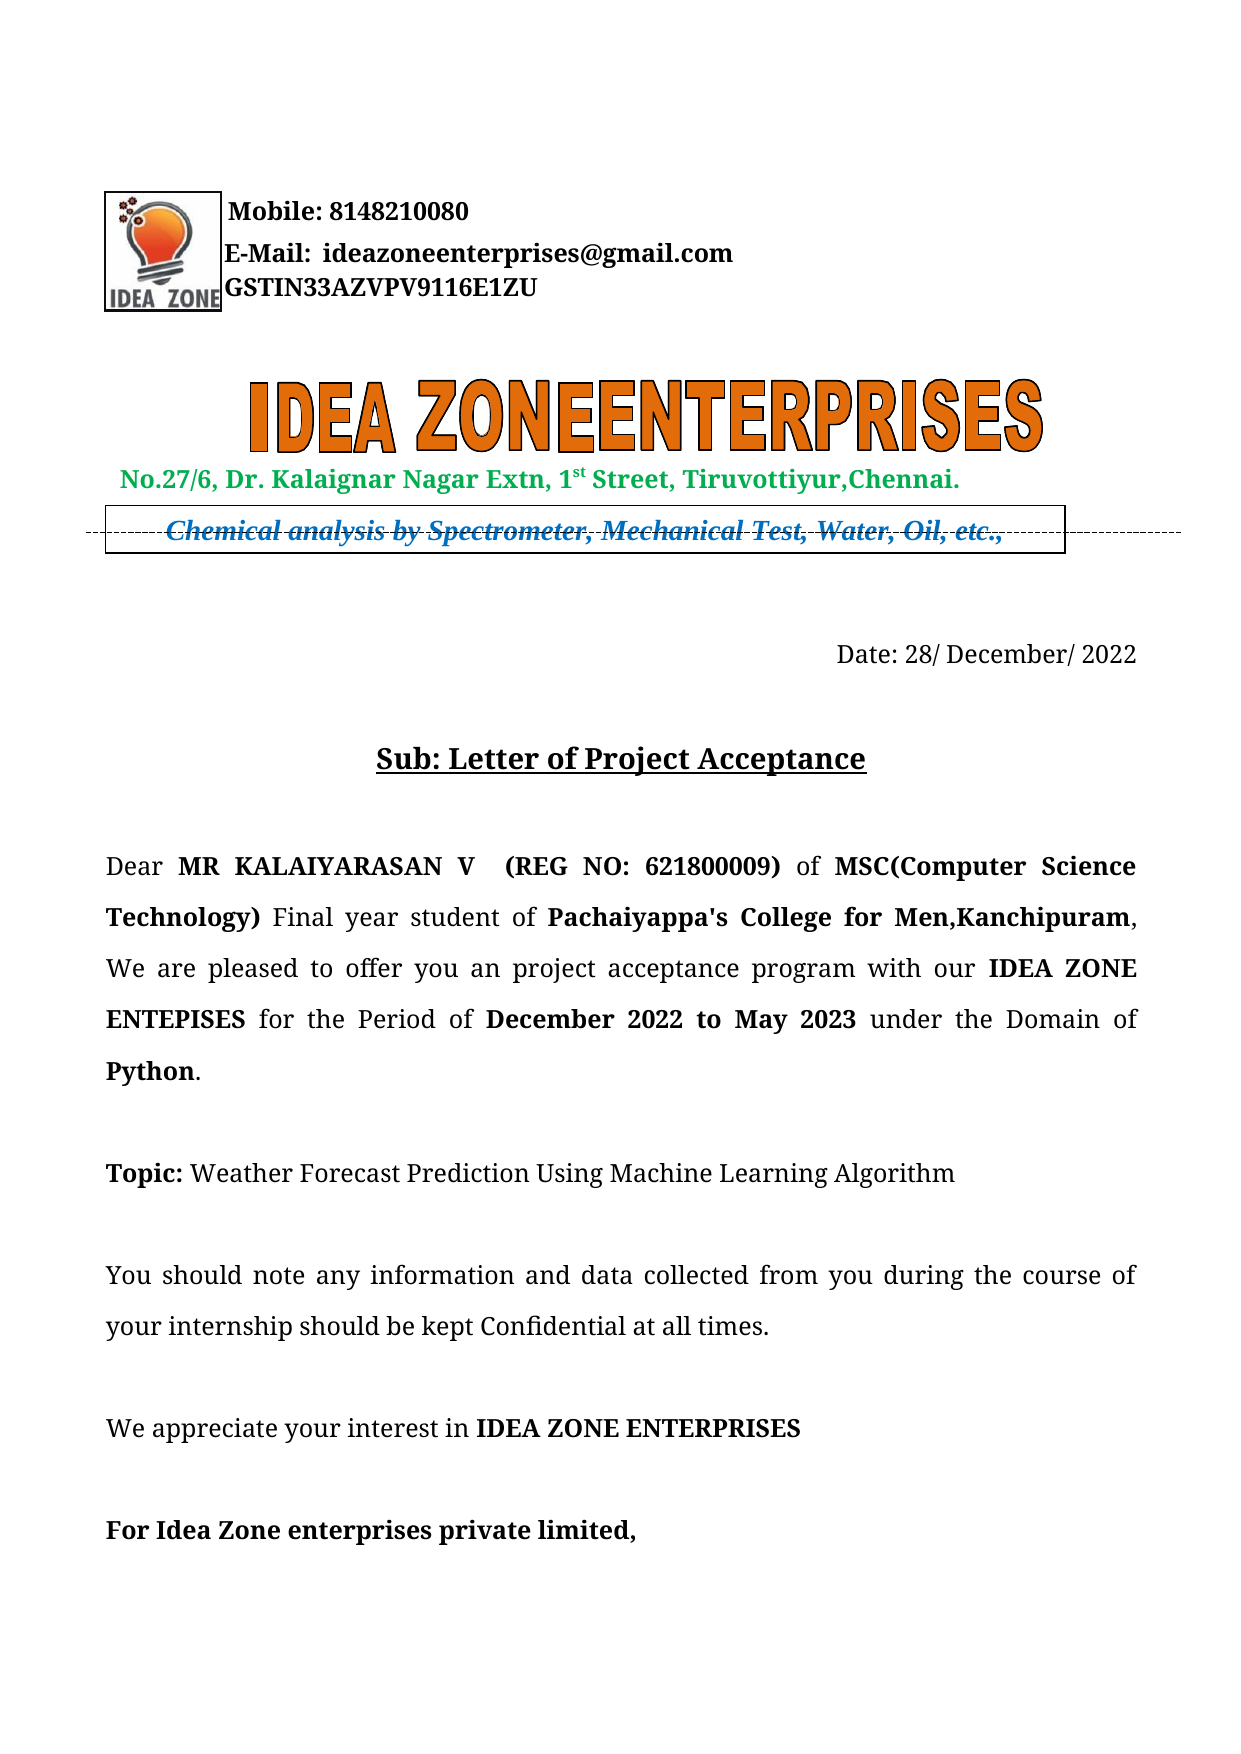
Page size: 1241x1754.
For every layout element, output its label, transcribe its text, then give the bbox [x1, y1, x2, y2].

text Dear MR KALAIYARASAN V (REG NO: 621800009) of MSC(Computer Science Technology) Final year student of Pachaiyappa's College for Men,Kanchipuram, We are pleased to offer you an project acceptance program with our IDEA ZONE ENTEPISES for the Period of December 2022 to May 2023 under the Domain of Python. [106, 849, 1137, 1087]
picture [828, 393, 840, 411]
text For Idea Zone enterprises private limited, [106, 1513, 1137, 1547]
text We appreciate your interest in IDEA ZONE ENTERPRISES [106, 1411, 1137, 1444]
text Mobile: 8148210080 [208, 193, 1137, 227]
text No.27/6, Dr. Kalaignar Nagar Extn, 1st Street, Tiruvottiyur,Chennai. [61, 462, 1137, 496]
picture [369, 400, 380, 427]
text Sub: Letter of Project Acceptance [106, 738, 1137, 778]
text You should note any information and data collected from you during the course of your internship should be kept Confidential at all times. [106, 1257, 1137, 1342]
picture [472, 394, 491, 437]
picture [784, 393, 797, 410]
picture [870, 393, 883, 410]
text E-Mail: ideazoneenterprises@gmail.com GSTIN33AZVPV9116E1ZU [224, 235, 1137, 303]
text Topic: Weather Forecast Prediction Using Machine Learning Algorithm [106, 1155, 1137, 1189]
text Date: 28/ December/ 2022 [106, 636, 1137, 671]
picture [106, 193, 220, 309]
picture [289, 397, 302, 438]
